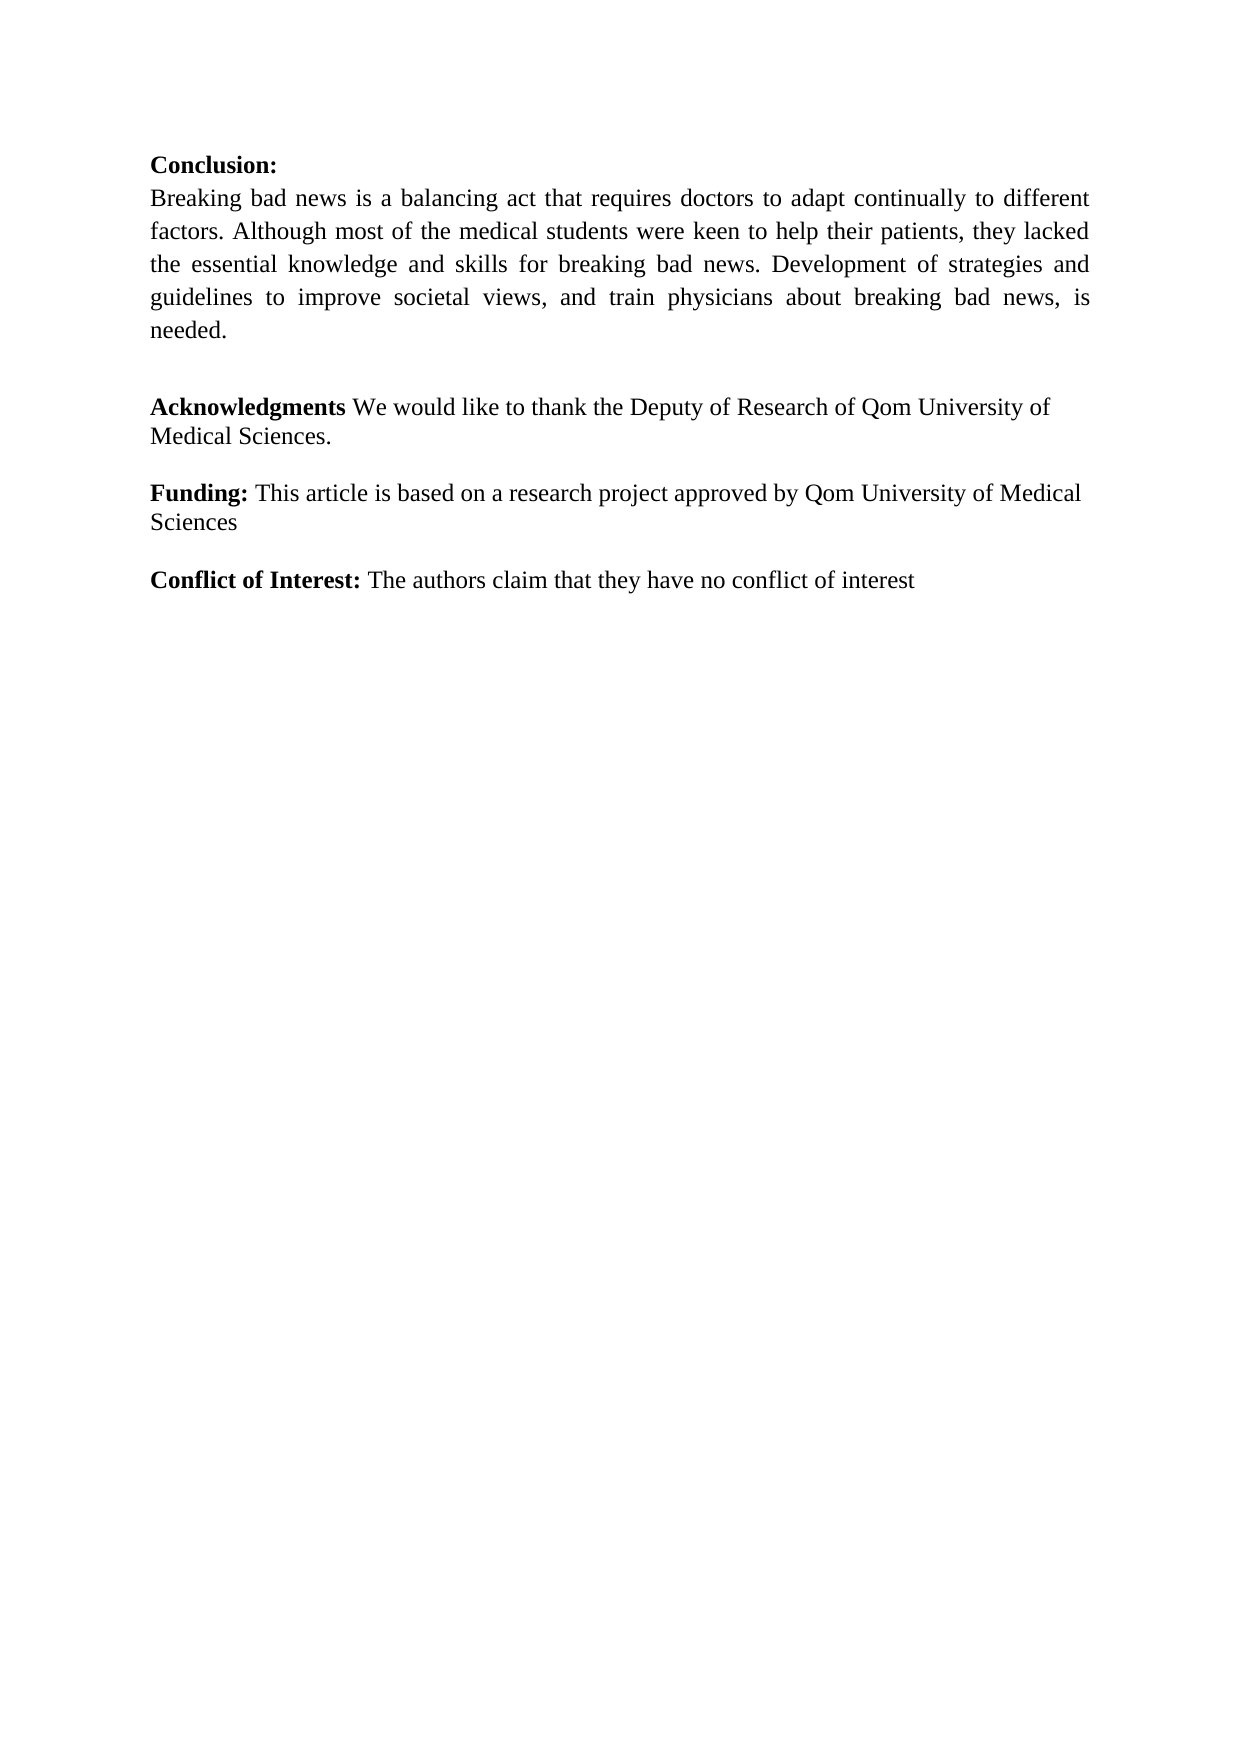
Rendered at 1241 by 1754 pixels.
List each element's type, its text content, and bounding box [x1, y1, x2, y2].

text Breaking bad news is a balancing act that requires doctors to adapt continually to different factors. Although most of the medical students were keen to help their patients, they lacked the essential knowledge and skills for breaking bad news. Development of strategies and guidelines to improve societal views, and train physicians about breaking bad news, is needed. [150, 183, 1090, 344]
text Conclusion: [150, 150, 1090, 179]
text Acknowledgments We would like to thank the Deputy of Research of Qom University of Medical Sciences. [150, 392, 1090, 450]
text Conflict of Interest: The authors claim that they have no conflict of interest [150, 565, 1090, 593]
text Funding: This article is based on a research project approved by Qom University of Medical Sciences [150, 478, 1090, 536]
